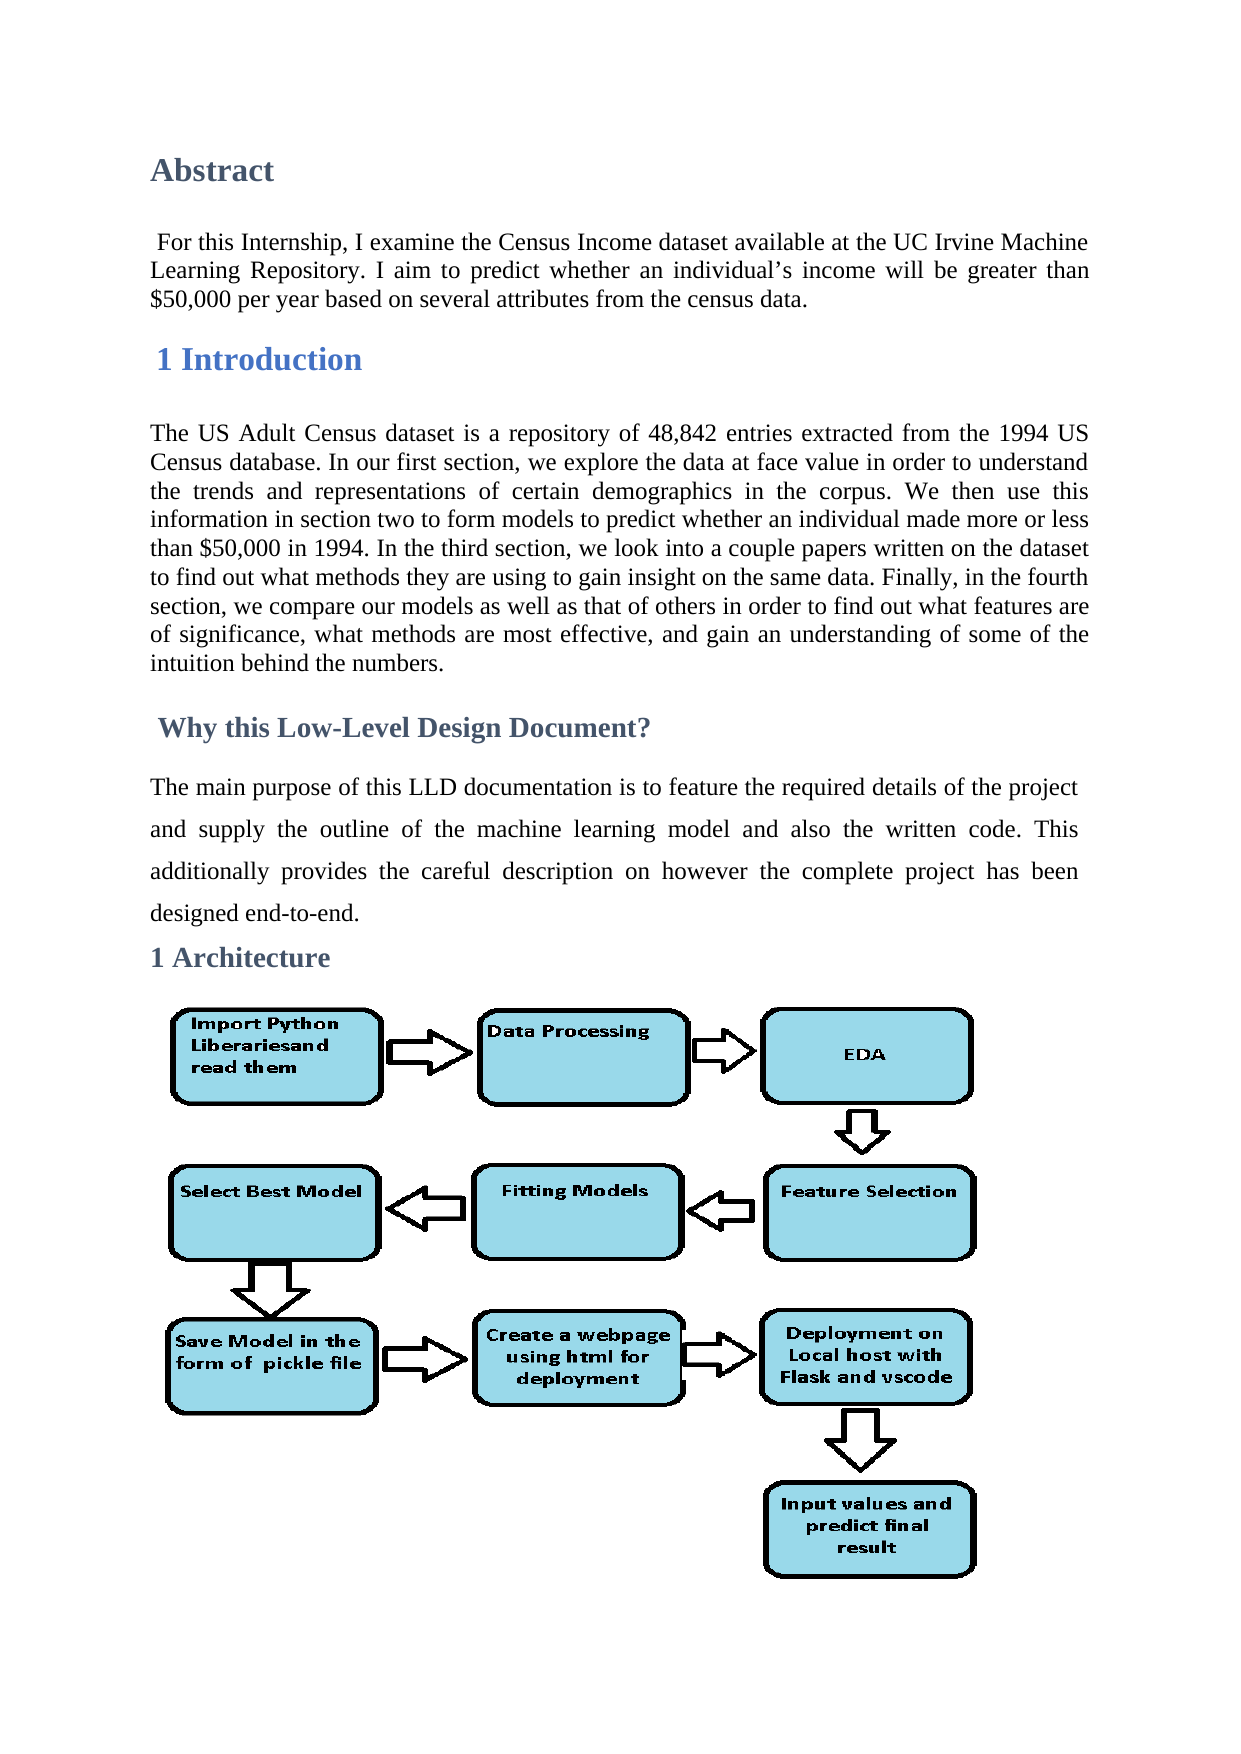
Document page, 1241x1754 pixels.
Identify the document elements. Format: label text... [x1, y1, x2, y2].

text 1 Architecture [150, 940, 1090, 973]
text 1 Introduction [150, 339, 1090, 378]
picture [150, 997, 1021, 1593]
text For this Internship, I examine the Census Income dataset available at the UC Irvine Machine Learning Repository. I aim to predict whether an individual’s income will be greater than $50,000 per year based on several attributes from the census data. [150, 227, 1090, 313]
text Abstract [150, 150, 1090, 188]
text The main purpose of this LLD documentation is to feature the required details of the project and supply the outline of the machine learning model and also the written code. This additionally provides the careful description on however the complete project has been designed end-to-end. [150, 772, 1080, 927]
text Why this Low-Level Design Document? [150, 710, 1090, 743]
text The US Adult Census dataset is a repository of 48,842 entries extracted from the 1994 US Census database. In our first section, we explore the data at face value in order to understand the trends and representations of certain demographics in the corpus. We then use this information in section two to form models to predict whether an individual made more or less than $50,000 in 1994. In the third section, we look into a couple papers written on the dataset to find out what methods they are using to gain insight on the same data. Finally, in the fourth section, we compare our models as well as that of others in order to find out what features are of significance, what methods are most effective, and gain an understanding of some of the intuition behind the numbers. [150, 418, 1090, 677]
